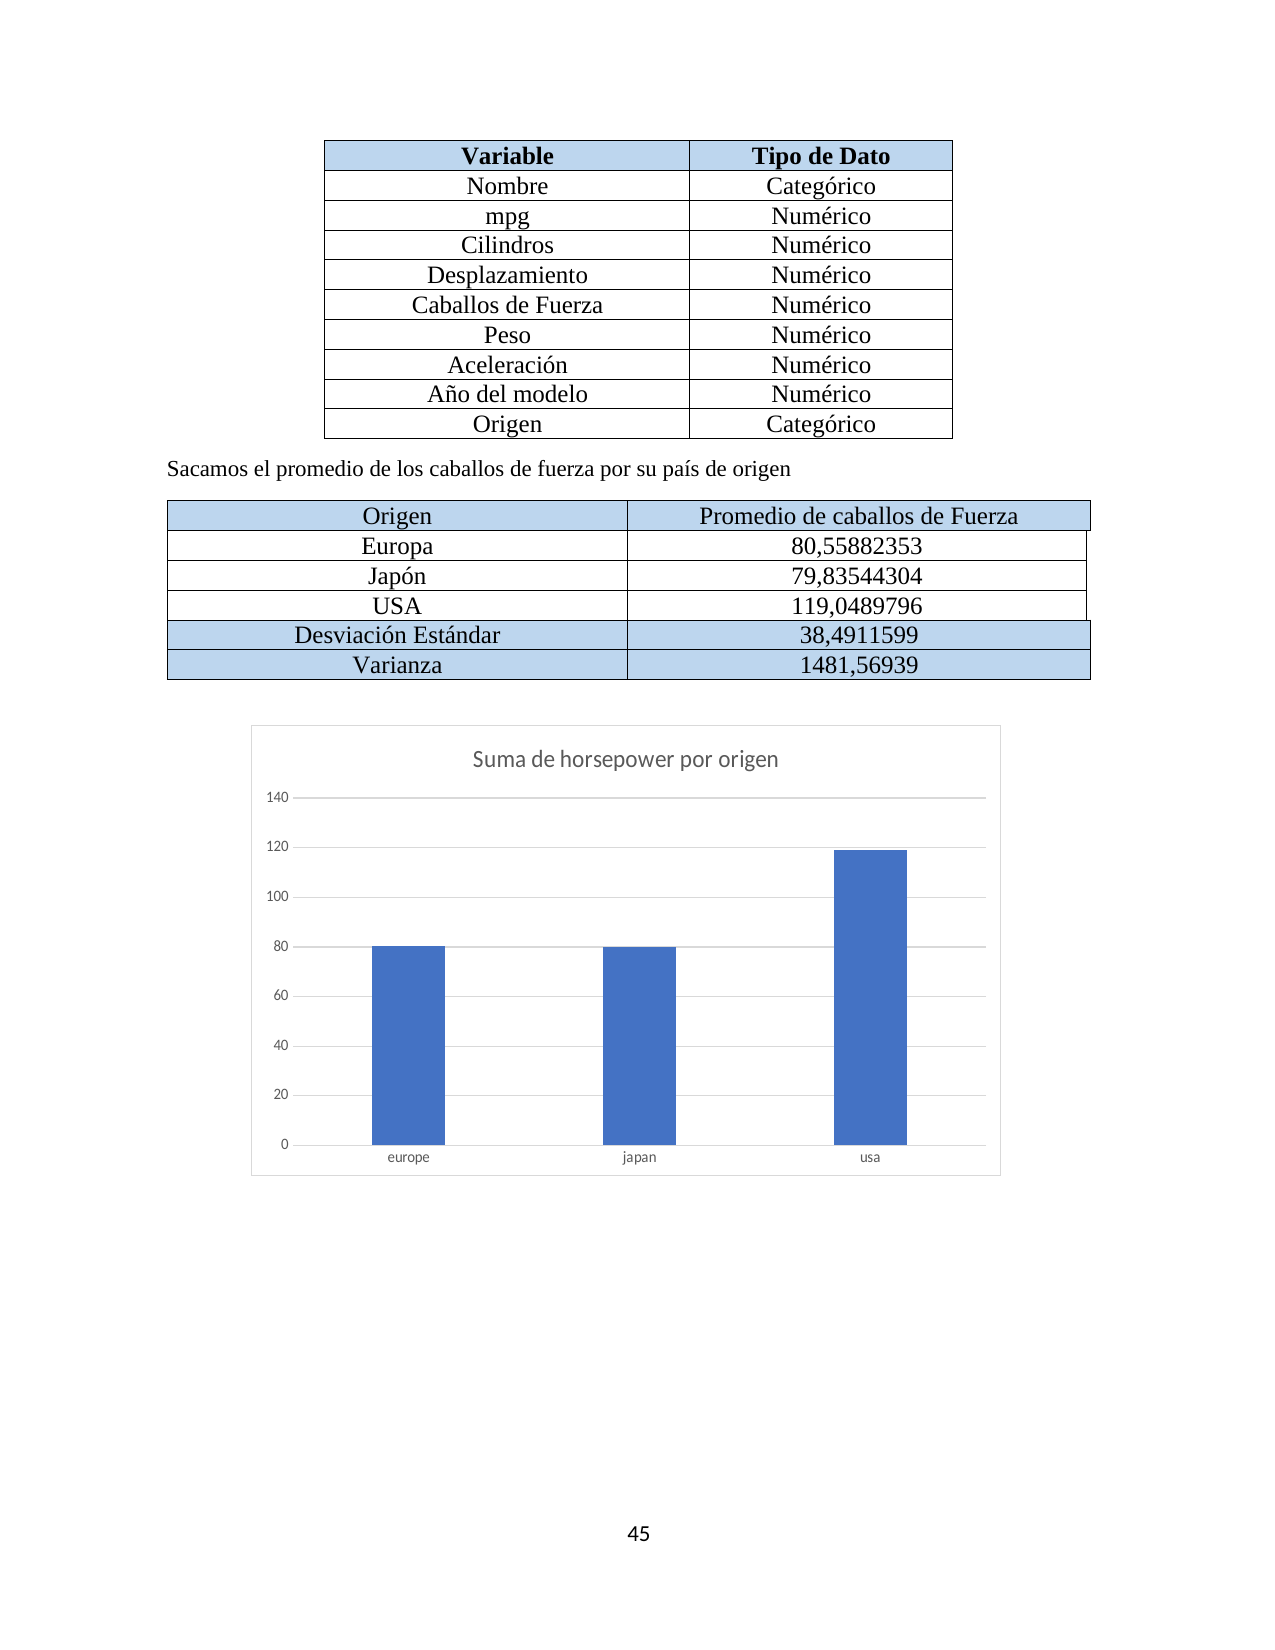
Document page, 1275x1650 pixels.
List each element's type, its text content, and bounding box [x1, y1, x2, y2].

table_cell Año del modelo [325, 380, 689, 408]
table_cell Numérico [690, 201, 952, 229]
table_cell Aceleración [325, 350, 689, 378]
table_cell Origen [325, 409, 689, 438]
text Sacamos el promedio de los caballos de fuerza por su país de origen [167, 455, 1110, 482]
table_cell Cilindros [325, 231, 689, 259]
table_cell Numérico [690, 260, 952, 289]
table_cell Desplazamiento [325, 260, 689, 289]
table_header Variable [325, 141, 689, 170]
table_cell mpg [325, 201, 689, 229]
table_cell Desviación Estándar [168, 621, 627, 649]
table_cell Numérico [690, 320, 952, 349]
table_cell Numérico [690, 290, 952, 319]
table_cell 80,55882353 [628, 531, 1086, 560]
table_cell Europa [168, 531, 627, 560]
table_header Origen [168, 501, 627, 530]
table_header Tipo de Dato [690, 141, 952, 170]
table_cell Numérico [690, 231, 952, 259]
table_cell Nombre [325, 171, 689, 200]
table_cell 119,0489796 [628, 591, 1086, 619]
table_cell Caballos de Fuerza [325, 290, 689, 319]
table_cell 79,83544304 [628, 561, 1086, 590]
table_cell Varianza [168, 650, 627, 679]
table_header Promedio de caballos de Fuerza [628, 501, 1090, 530]
table_cell Numérico [690, 380, 952, 408]
table_cell Categórico [690, 409, 952, 438]
table_cell Categórico [690, 171, 952, 200]
table_cell Peso [325, 320, 689, 349]
table_cell USA [168, 591, 627, 619]
table_cell Japón [168, 561, 627, 590]
table_cell 1481,56939 [628, 650, 1090, 679]
table_cell 38,4911599 [628, 621, 1090, 649]
table_cell Numérico [690, 350, 952, 378]
